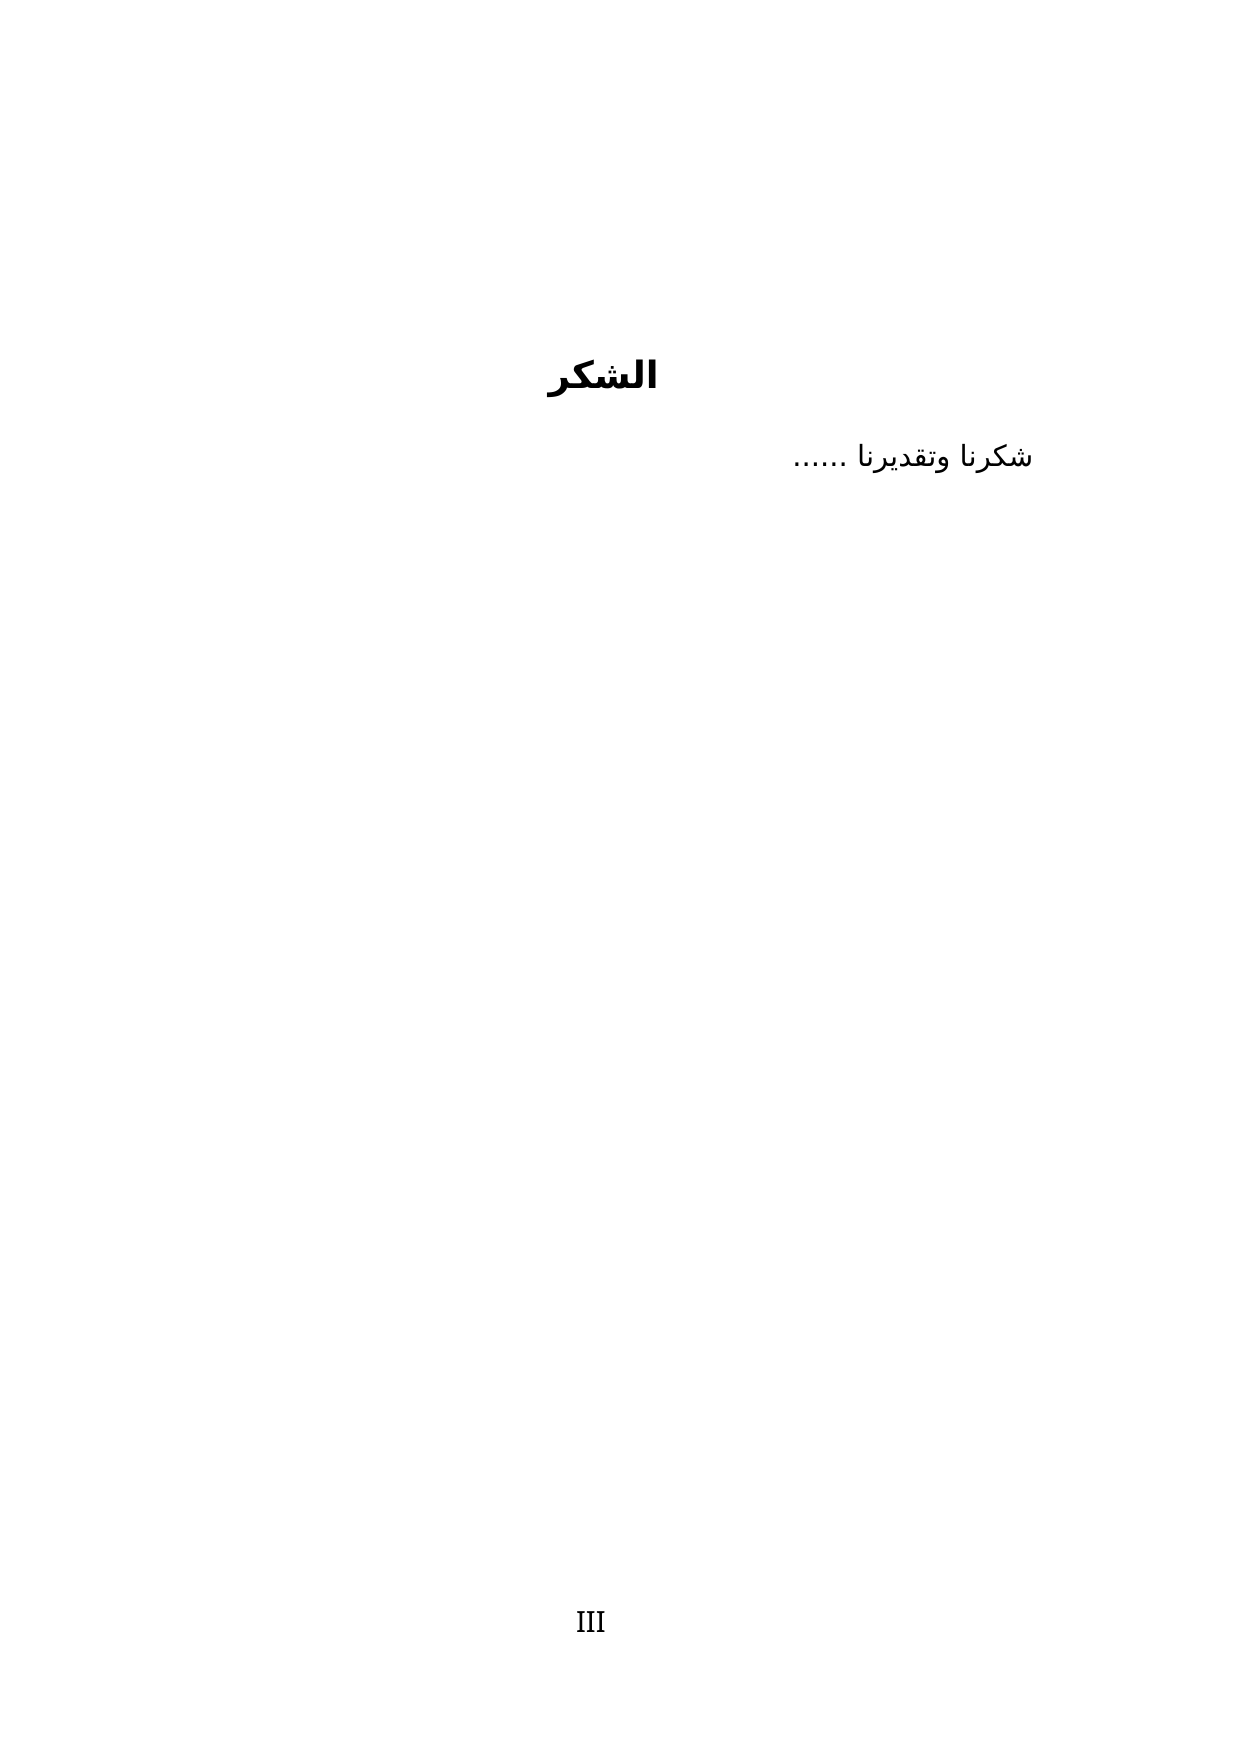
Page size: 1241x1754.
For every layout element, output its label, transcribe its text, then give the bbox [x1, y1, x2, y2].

subtitle الشكر [148, 353, 1033, 397]
text شكرنا وتقديرنا ...... [148, 439, 1033, 473]
